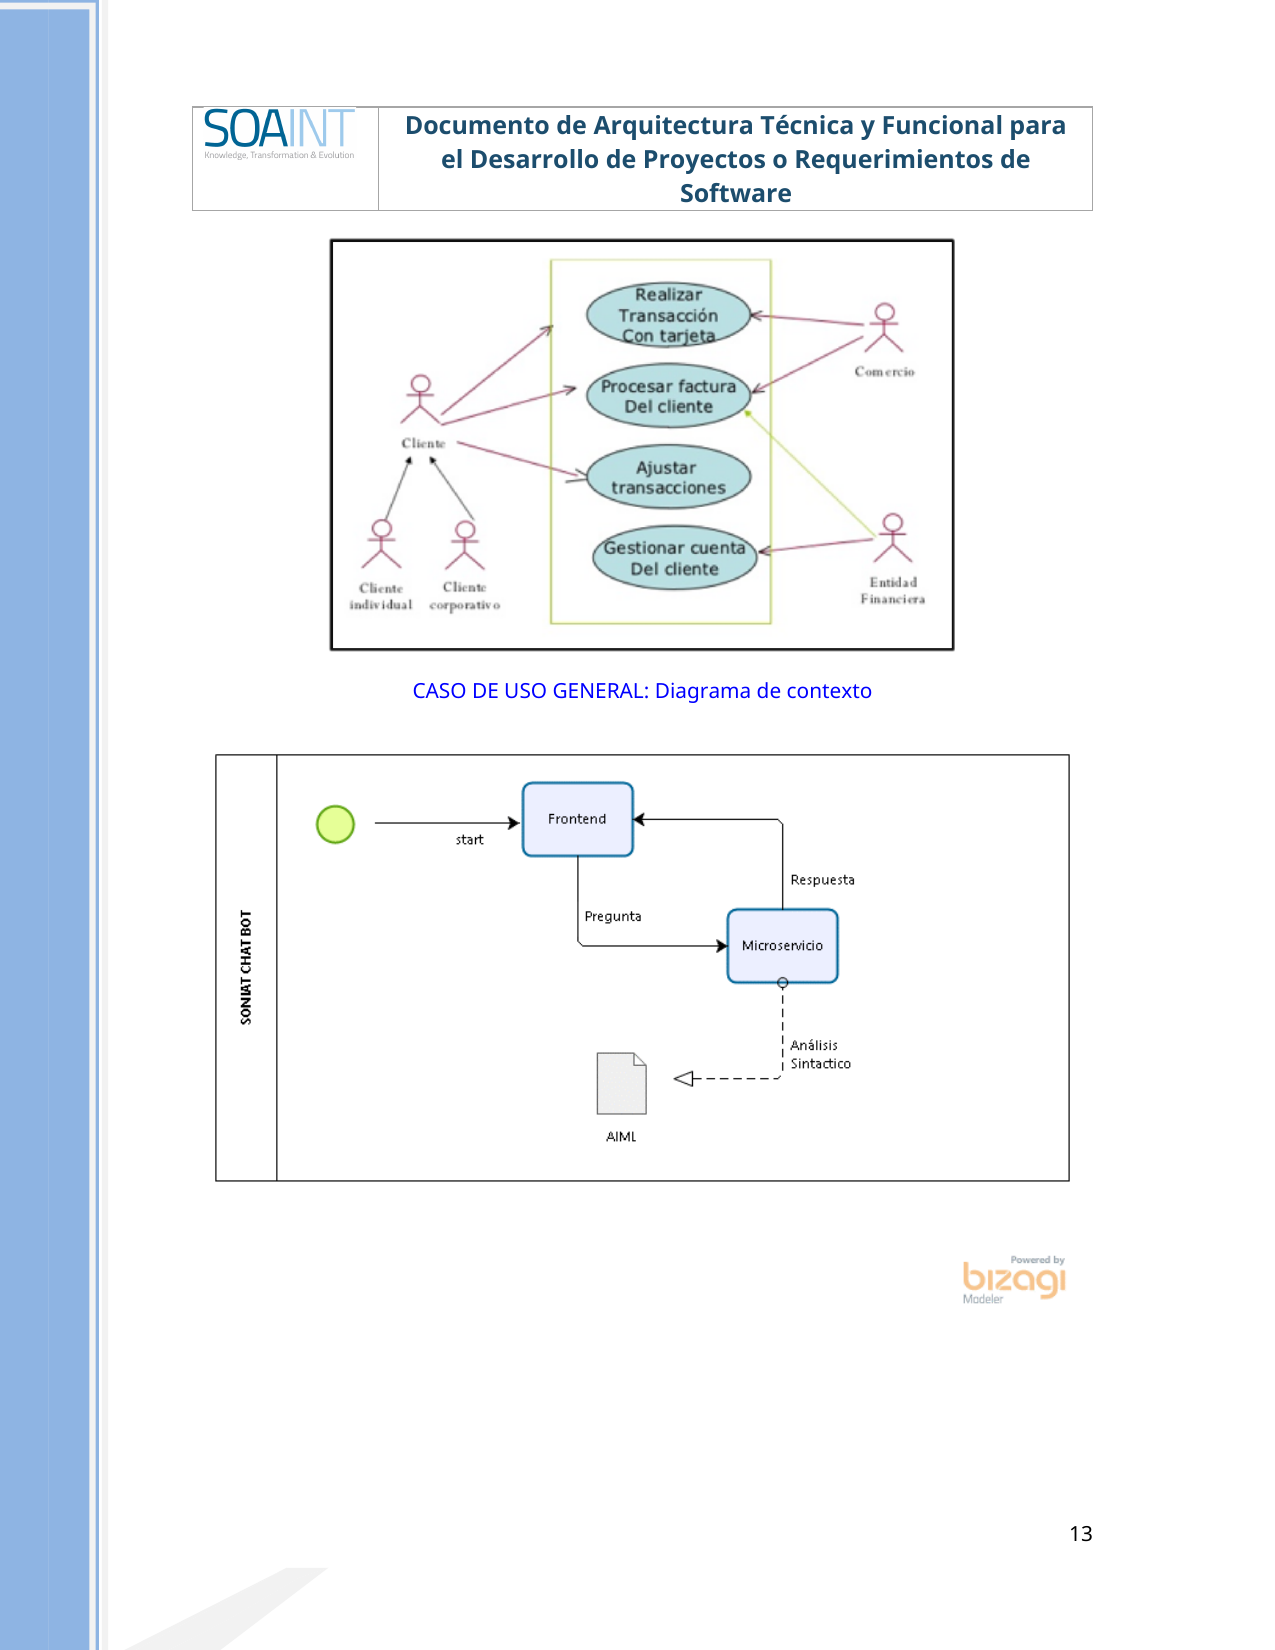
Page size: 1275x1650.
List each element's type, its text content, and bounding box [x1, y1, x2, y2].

picture [334, 243, 951, 648]
picture [192, 730, 1093, 1318]
picture [203, 107, 357, 160]
text CASO DE USO GENERAL: Diagrama de contexto [192, 677, 1093, 705]
